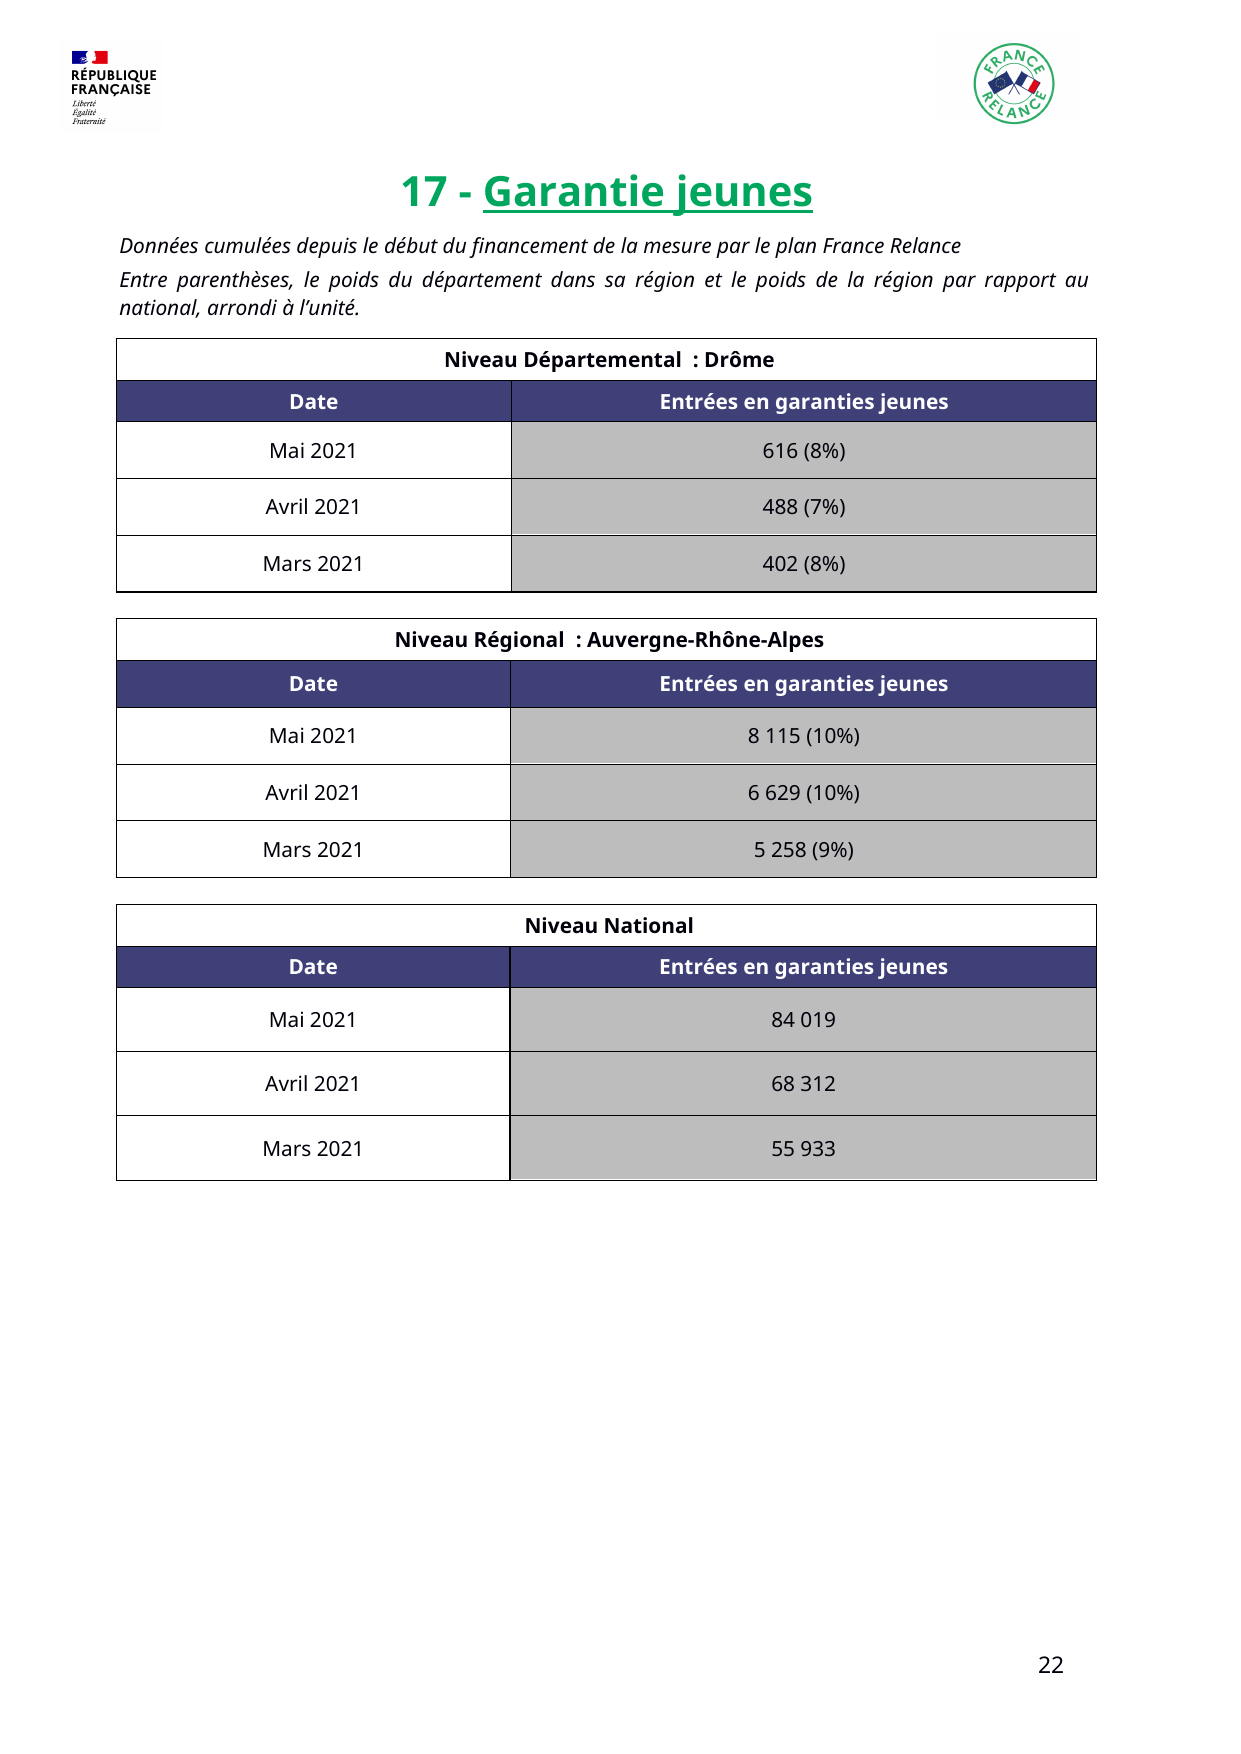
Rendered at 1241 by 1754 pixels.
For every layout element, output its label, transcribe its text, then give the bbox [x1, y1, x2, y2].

text Entre parenthèses, le poids du département dans sa région et le poids de la région par rapport au national, arrondi à l’unité. [119, 265, 1094, 322]
table_cell 616 (8%) [512, 422, 1096, 478]
table_cell Avril 2021 [117, 765, 510, 820]
table_cell 8 115 (10%) [511, 708, 1096, 763]
table_cell Avril 2021 [117, 1052, 509, 1115]
table_cell Entrées en garanties jeunes [511, 661, 1096, 707]
text Données cumulées depuis le début du financement de la mesure par le plan France Relance [119, 231, 1094, 260]
table_cell Mai 2021 [117, 708, 510, 763]
table_cell Mars 2021 [117, 536, 511, 591]
table_cell 402 (8%) [512, 536, 1096, 591]
table_cell Mars 2021 [117, 821, 510, 877]
table_header Niveau Régional : Auvergne-Rhône-Alpes [117, 619, 1096, 660]
table_cell Avril 2021 [117, 479, 511, 534]
table_cell 5 258 (9%) [511, 821, 1096, 877]
table_cell 488 (7%) [512, 479, 1096, 534]
table_cell Entrées en garanties jeunes [512, 381, 1096, 421]
picture [935, 31, 1082, 126]
table_cell Entrées en garanties jeunes [511, 947, 1096, 987]
table_header Niveau Départemental : Drôme [117, 339, 1096, 380]
table_cell Date [117, 947, 509, 987]
table_cell Mai 2021 [117, 988, 509, 1051]
table_cell Mars 2021 [117, 1116, 509, 1179]
table_cell Date [117, 661, 510, 707]
table_header Niveau National [117, 905, 1096, 946]
table_cell 55 933 [511, 1116, 1096, 1179]
table_cell 68 312 [511, 1052, 1096, 1115]
table_cell 84 019 [511, 988, 1096, 1051]
table_cell 6 629 (10%) [511, 765, 1096, 820]
table_cell Mai 2021 [117, 422, 511, 478]
picture [60, 39, 164, 133]
table_cell Date [117, 381, 511, 421]
subtitle 17 - Garantie jeunes [119, 162, 1094, 219]
